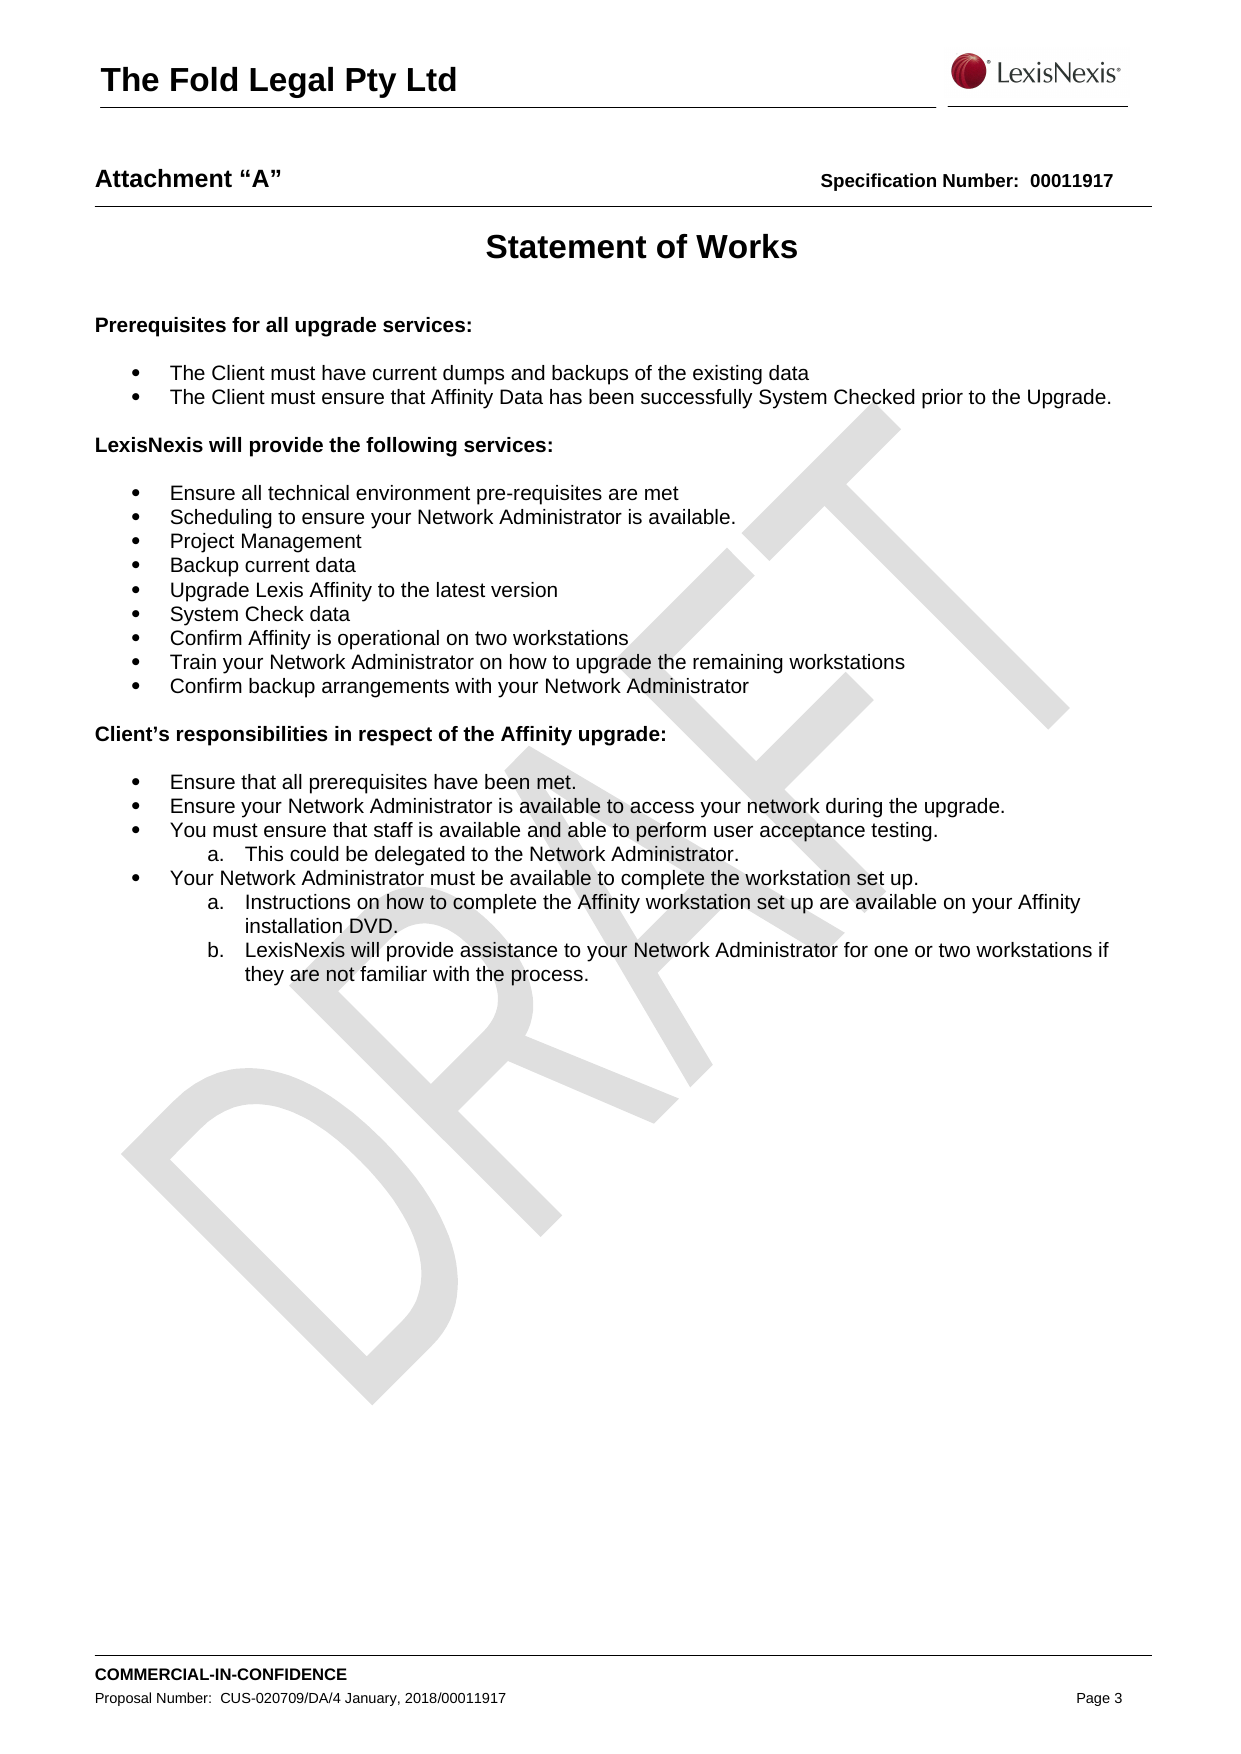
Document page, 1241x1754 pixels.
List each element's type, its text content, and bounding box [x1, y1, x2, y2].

list Confirm backup arrangements with your Network Administrator [132, 674, 1152, 698]
list The Client must ensure that Affinity Data has been successfully System Checked prior to the Upgrade. [132, 385, 1152, 409]
list Scheduling to ensure your Network Administrator is available. [132, 505, 1152, 529]
list You must ensure that staff is available and able to perform user acceptance testing. [132, 818, 1152, 842]
list Project Management [132, 529, 1152, 553]
text Prerequisites for all upgrade services: [94, 313, 1152, 337]
list System Check data [132, 601, 1152, 626]
list LexisNexis will provide assistance to your Network Administrator for one or two workstations if they are not familiar with the process. [207, 938, 1152, 986]
list Ensure all technical environment pre-requisites are met [132, 481, 1152, 505]
list Instructions on how to complete the Affinity workstation set up are available on your Affinity installation DVD. [207, 890, 1152, 938]
list Backup current data [132, 553, 1152, 577]
list Confirm Affinity is operational on two workstations [132, 626, 1152, 649]
list Your Network Administrator must be available to complete the workstation set up. [132, 866, 1152, 890]
list This could be delegated to the Network Administrator. [207, 842, 1152, 866]
list Ensure your Network Administrator is available to access your network during the upgrade. [132, 794, 1152, 818]
text Statement of Works [94, 227, 1152, 265]
list Upgrade Lexis Affinity to the latest version [132, 577, 1152, 601]
picture [943, 47, 1130, 98]
subtitle Attachment “A” Specification Number: 00011917 [94, 164, 1152, 193]
list Ensure that all prerequisites have been met. [132, 769, 1152, 794]
list Train your Network Administrator on how to upgrade the remaining workstations [132, 649, 1152, 674]
text LexisNexis will provide the following services: [94, 433, 1152, 457]
list The Client must have current dumps and backups of the existing data [132, 361, 1152, 385]
text Client’s responsibilities in respect of the Affinity upgrade: [94, 722, 1152, 746]
